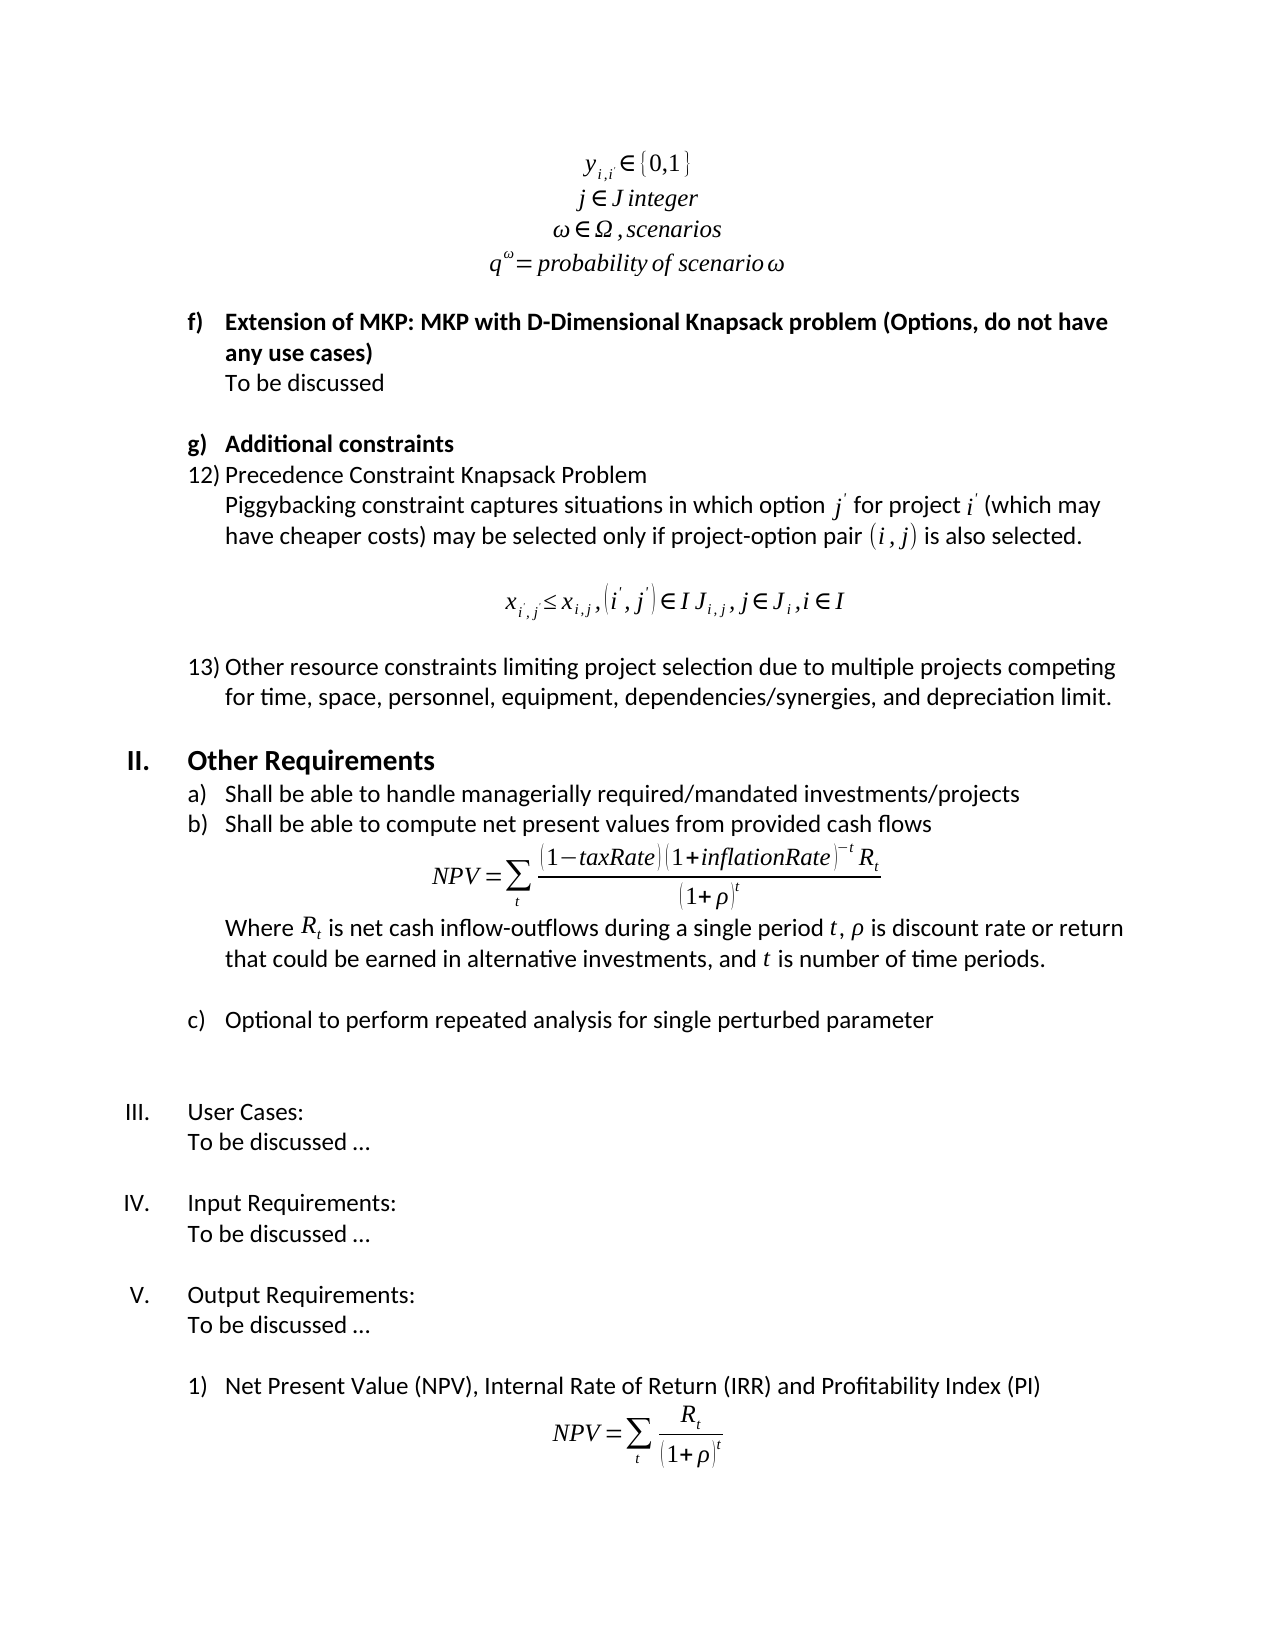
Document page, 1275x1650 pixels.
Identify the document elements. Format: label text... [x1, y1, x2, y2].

list Where is net cash inflow-outflows during a single period , is discount rate or return that could be earned in alternative investments, and is number of time periods. [225, 912, 1125, 974]
list User Cases: [150, 1096, 1125, 1126]
list Input Requirements: [150, 1187, 1125, 1218]
list Shall be able to compute net present values from provided cash flows [187, 808, 1125, 839]
list Other Requirements [150, 742, 1125, 778]
list Output Requirements: [150, 1279, 1125, 1309]
list Additional constraints [187, 428, 1125, 459]
list Extension of MKP: MKP with D-Dimensional Knapsack problem (Options, do not have any use cases) [187, 306, 1125, 367]
list Piggybacking constraint captures situations in which option for project (which may have cheaper costs) may be selected only if project-option pair is also selected. [225, 489, 1125, 551]
list Optional to perform repeated analysis for single perturbed parameter [187, 1004, 1125, 1035]
text To be discussed [225, 367, 1125, 398]
list Other resource constraints limiting project selection due to multiple projects competing for time, space, personnel, equipment, dependencies/synergies, and depreciation limit. [187, 651, 1125, 712]
list Net Present Value (NPV), Internal Rate of Return (IRR) and Profitability Index (PI) [187, 1371, 1125, 1401]
list Shall be able to handle managerially required/mandated investments/projects [187, 778, 1125, 808]
list Precedence Constraint Knapsack Problem [187, 459, 1125, 489]
list To be discussed … [187, 1309, 1125, 1340]
list To be discussed … [187, 1218, 1125, 1248]
text To be discussed … [187, 1126, 1125, 1157]
